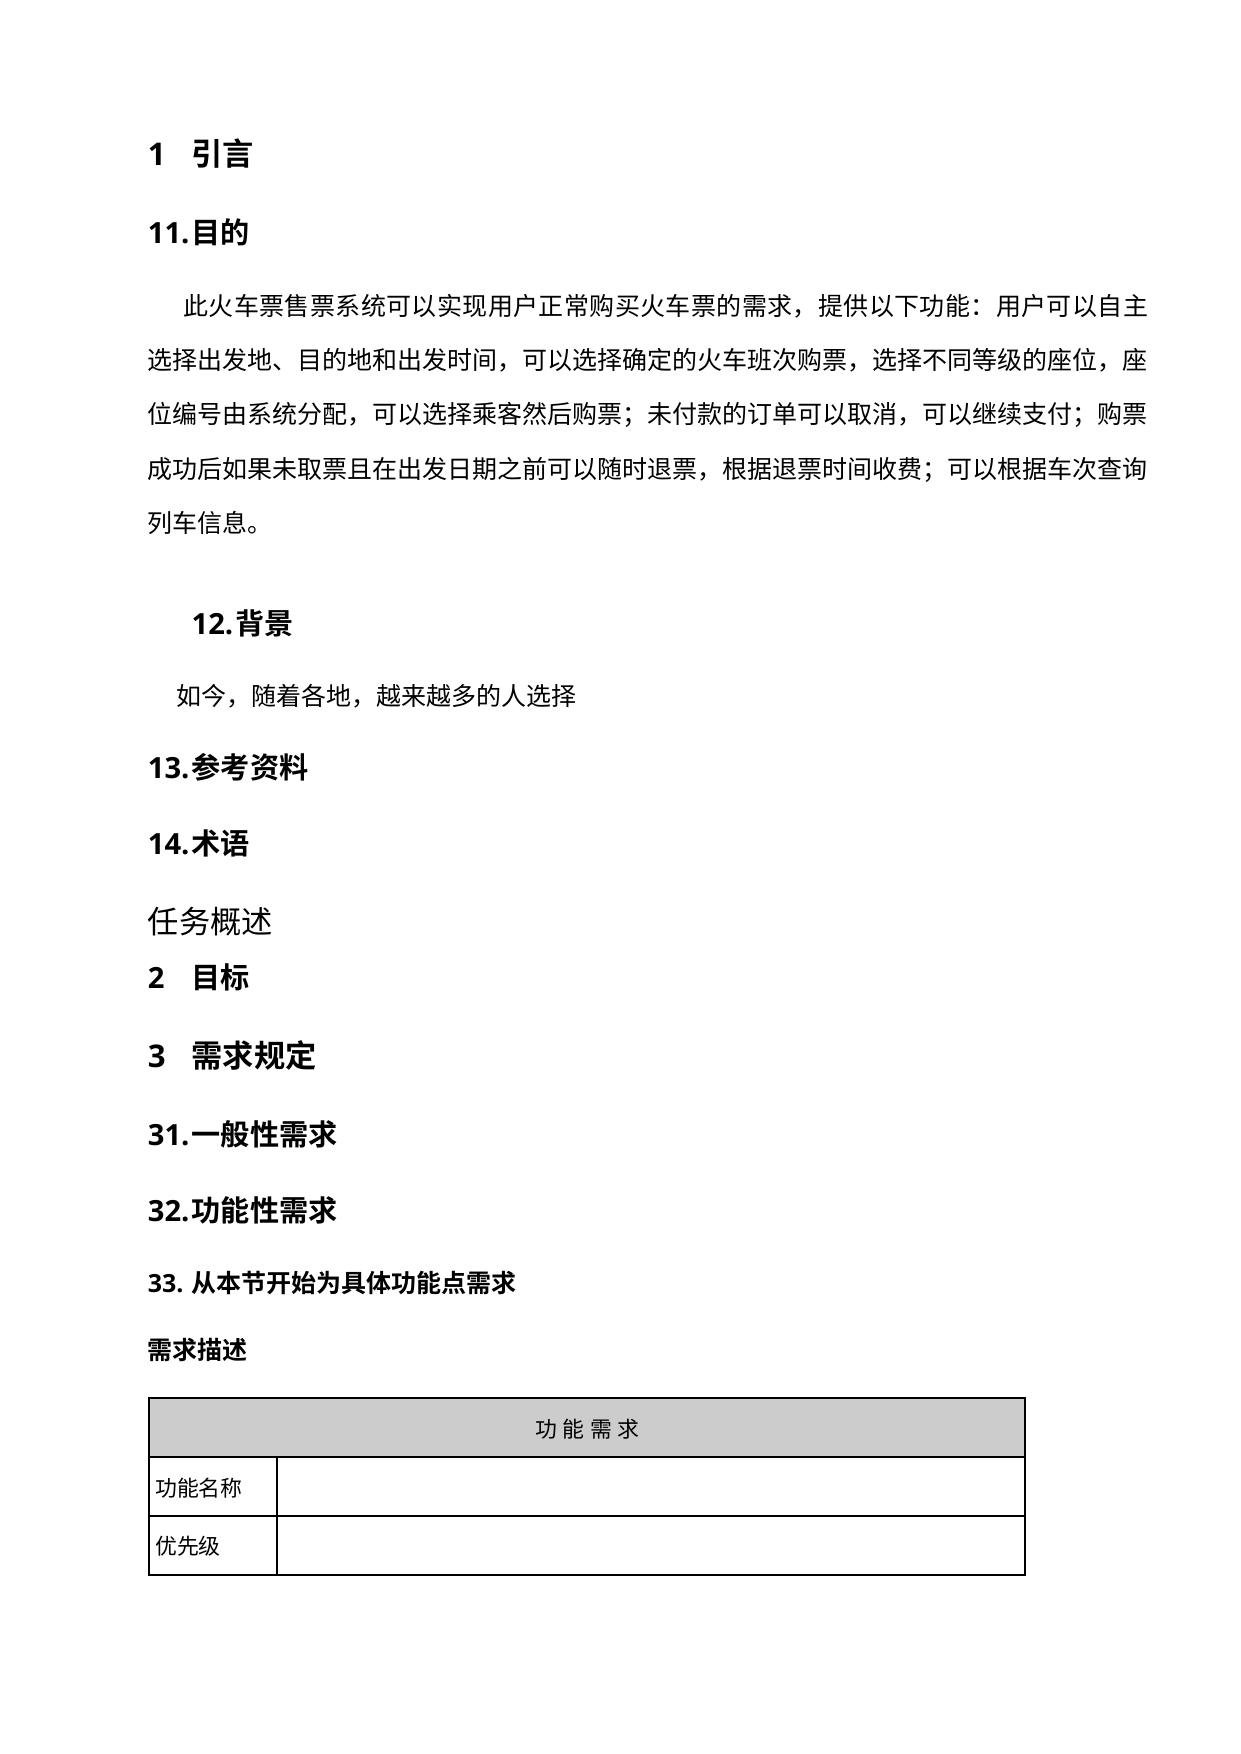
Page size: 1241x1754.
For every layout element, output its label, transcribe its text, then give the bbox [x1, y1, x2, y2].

subtitle 一般性需求 [148, 1111, 1152, 1154]
subtitle 功能性需求 [148, 1187, 1152, 1230]
text 如今，随着各地，越来越多的人选择 [148, 676, 1152, 713]
subtitle 需求规定 [148, 1031, 1152, 1076]
table_cell [278, 1517, 1024, 1573]
subtitle 参考资料 [148, 745, 1152, 787]
subtitle 引言 [148, 129, 1152, 175]
table_cell 功能名称 [150, 1458, 276, 1515]
subtitle 需求描述 [148, 1330, 1152, 1367]
text 此火车票售票系统可以实现用户正常购买火车票的需求，提供以下功能：用户可以自主选择出发地、目的地和出发时间，可以选择确定的火车班次购票，选择不同等级的座位，座位编号由系统分配，可以选择乘客然后购票；未付款的订单可以取消，可以继续支付；购票成功后如果未取票且在出发日期之前可以随时退票，根据退票时间收费；可以根据车次查询列车信息。 [148, 286, 1152, 540]
subtitle 目的 [148, 210, 1152, 252]
subtitle 目标 [148, 955, 1152, 997]
subtitle 从本节开始为具体功能点需求 [148, 1263, 1152, 1300]
table_header 功 能 需 求 [150, 1399, 1024, 1456]
subtitle 术语 [148, 821, 1152, 863]
subtitle 背景 [191, 600, 1152, 643]
table_cell 优先级 [150, 1517, 276, 1573]
table_cell [278, 1458, 1024, 1515]
text 任务概述 [148, 897, 1152, 942]
